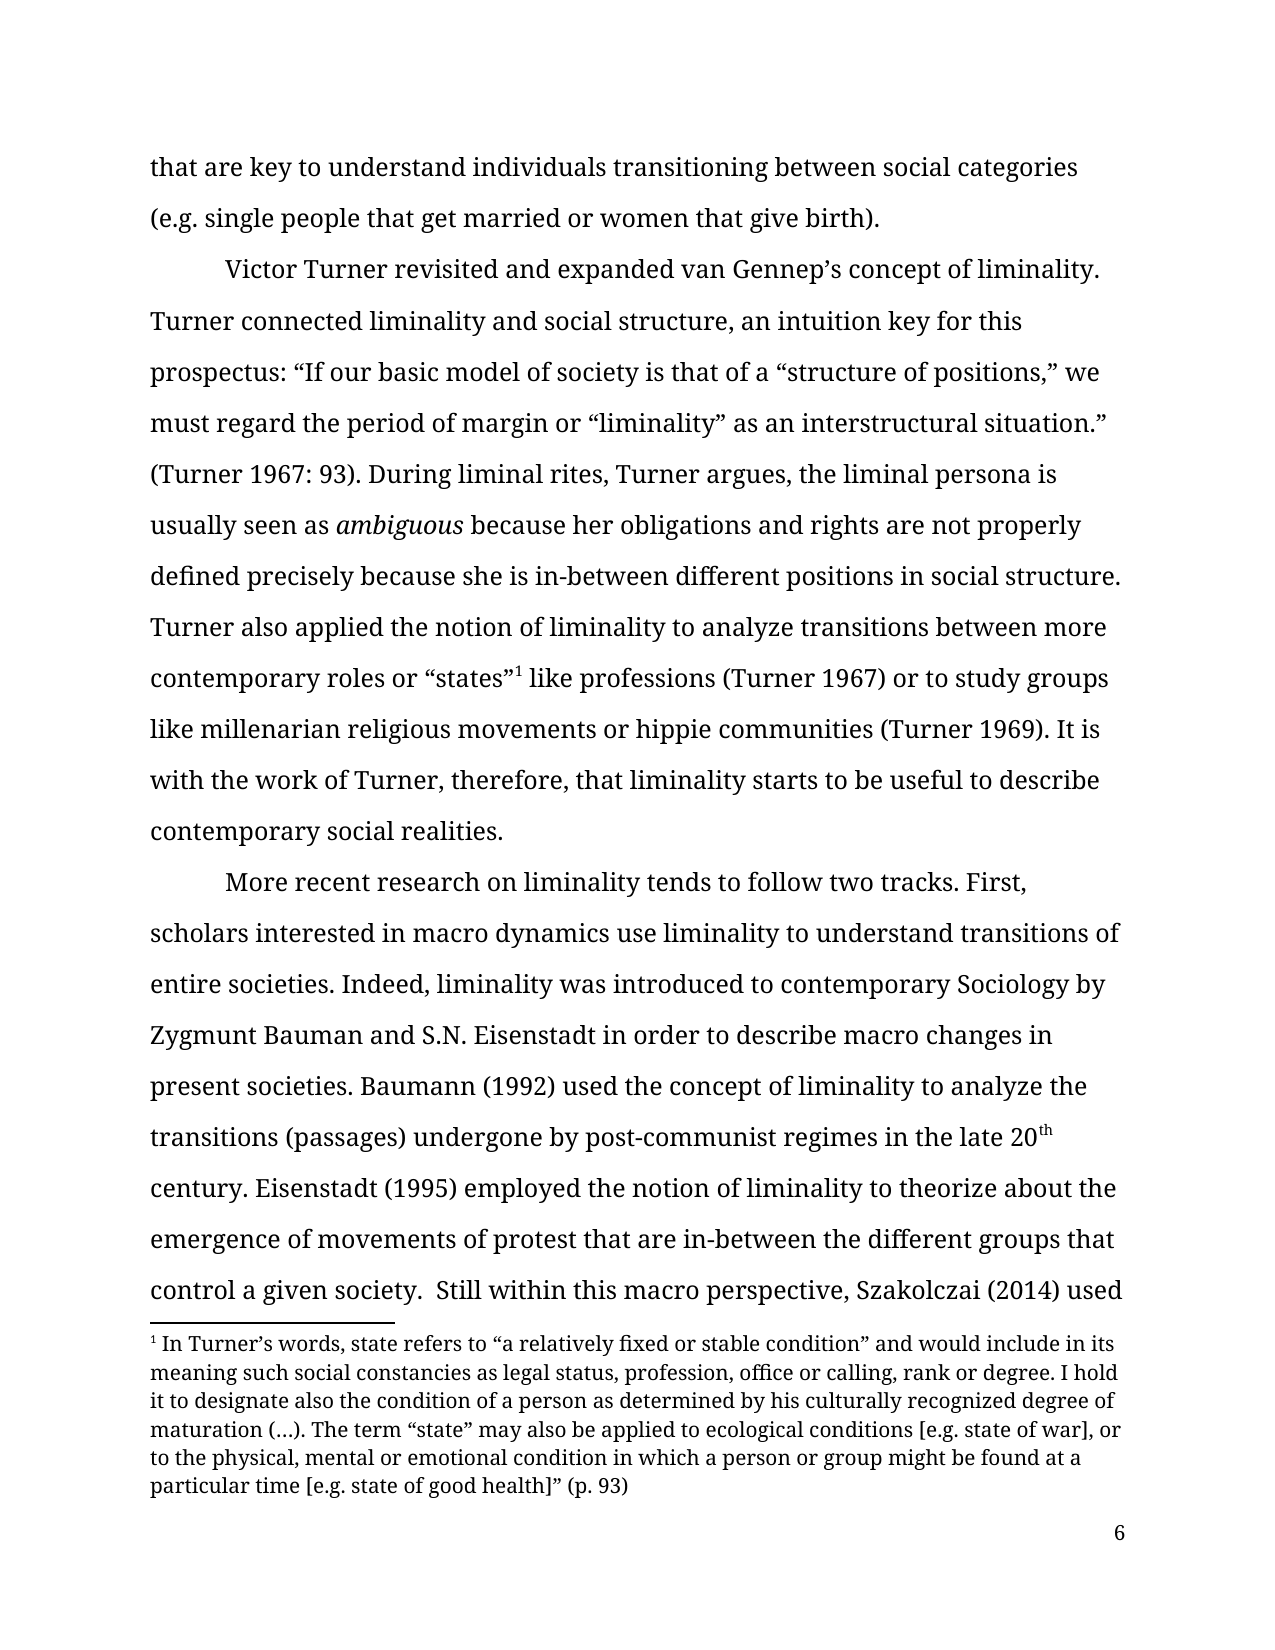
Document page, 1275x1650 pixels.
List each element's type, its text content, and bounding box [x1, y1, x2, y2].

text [150, 150, 1125, 235]
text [150, 864, 1125, 1307]
text Victor Turner revisited and expanded van Gennep’s concept of liminality. Turner connected liminality and social structure, an intuition key for this prospectus: “If our basic model of society is that of a “structure of positions,” we must regard the period of margin or “liminality” as an interstructural situation.” (Turner 1967: 93). During liminal rites, Turner argues, the liminal persona is usually seen as ambiguous because her obligations and rights are not properly defined precisely because she is in-between different positions in social structure. Turner also applied the notion of liminality to analyze transitions between more contemporary roles or “states” like professions (Turner 1967) or to study groups like millenarian religious movements or hippie communities (Turner 1969). It is with the work of Turner, therefore, that liminality starts to be useful to describe contemporary social realities. [150, 252, 1125, 848]
